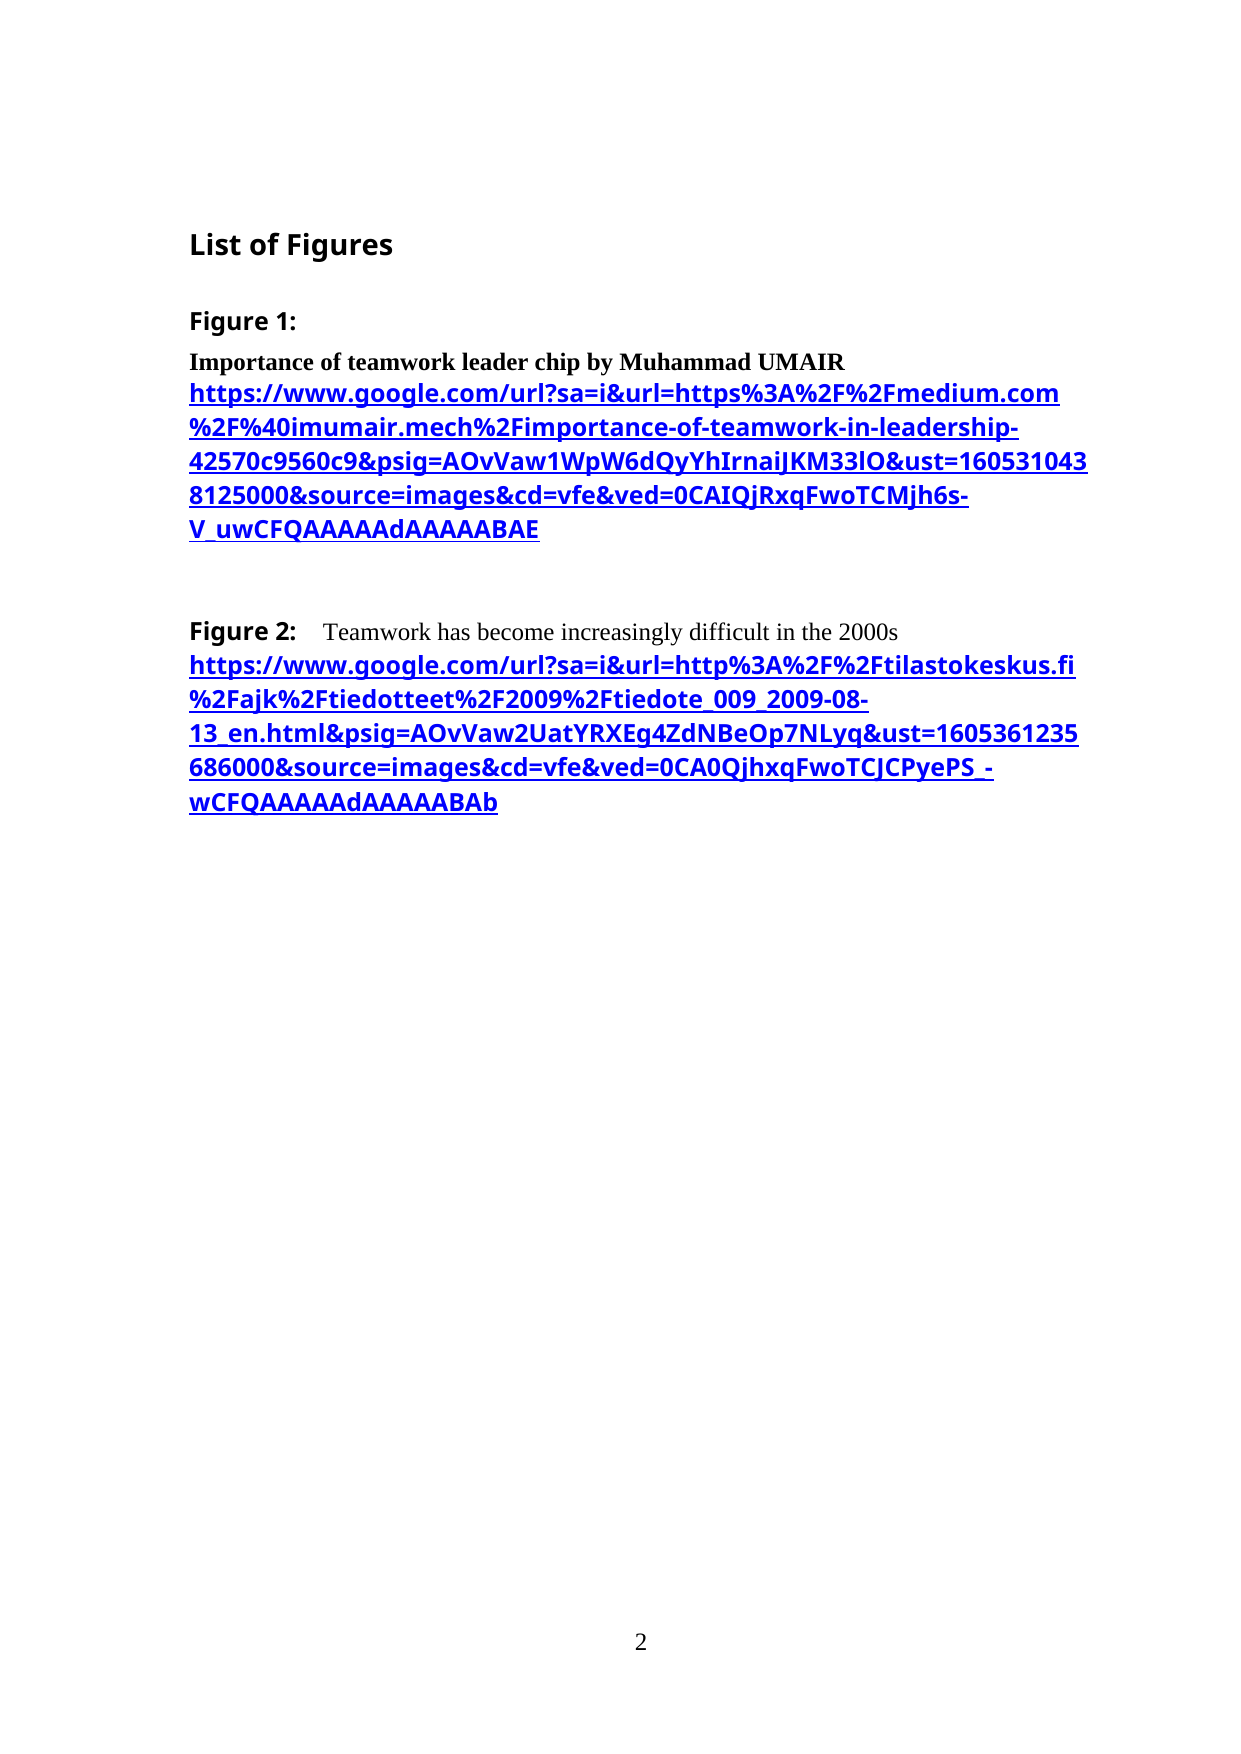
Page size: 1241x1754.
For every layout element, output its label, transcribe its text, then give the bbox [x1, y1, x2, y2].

text https://www.google.com/url?sa=i&url=https%3A%2F%2Fmedium.com%2F%40imumair.mech%2Fimportance-of-teamwork-in-leadership-42570c9560c9&psig=AOvVaw1WpW6dQyYhIrnaiJKM33lO&ust=1605310438125000&source=images&cd=vfe&ved=0CAIQjRxqFwoTCMjh6s-V_uwCFQAAAAAdAAAAABAE [189, 375, 1092, 546]
text https://www.google.com/url?sa=i&url=http%3A%2F%2Ftilastokeskus.fi%2Fajk%2Ftiedotteet%2F2009%2Ftiedote_009_2009-08-13_en.html&psig=AOvVaw2UatYRXEg4ZdNBeOp7NLyq&ust=1605361235686000&source=images&cd=vfe&ved=0CA0QjhxqFwoTCJCPyePS_-wCFQAAAAAdAAAAABAb [189, 648, 1092, 818]
text List of Figures Figure 1: [189, 224, 1092, 338]
text Figure 2: Teamwork has become increasingly difficult in the 2000s [189, 580, 1092, 648]
text Importance of teamwork leader chip by Muhammad UMAIR [189, 338, 1092, 375]
